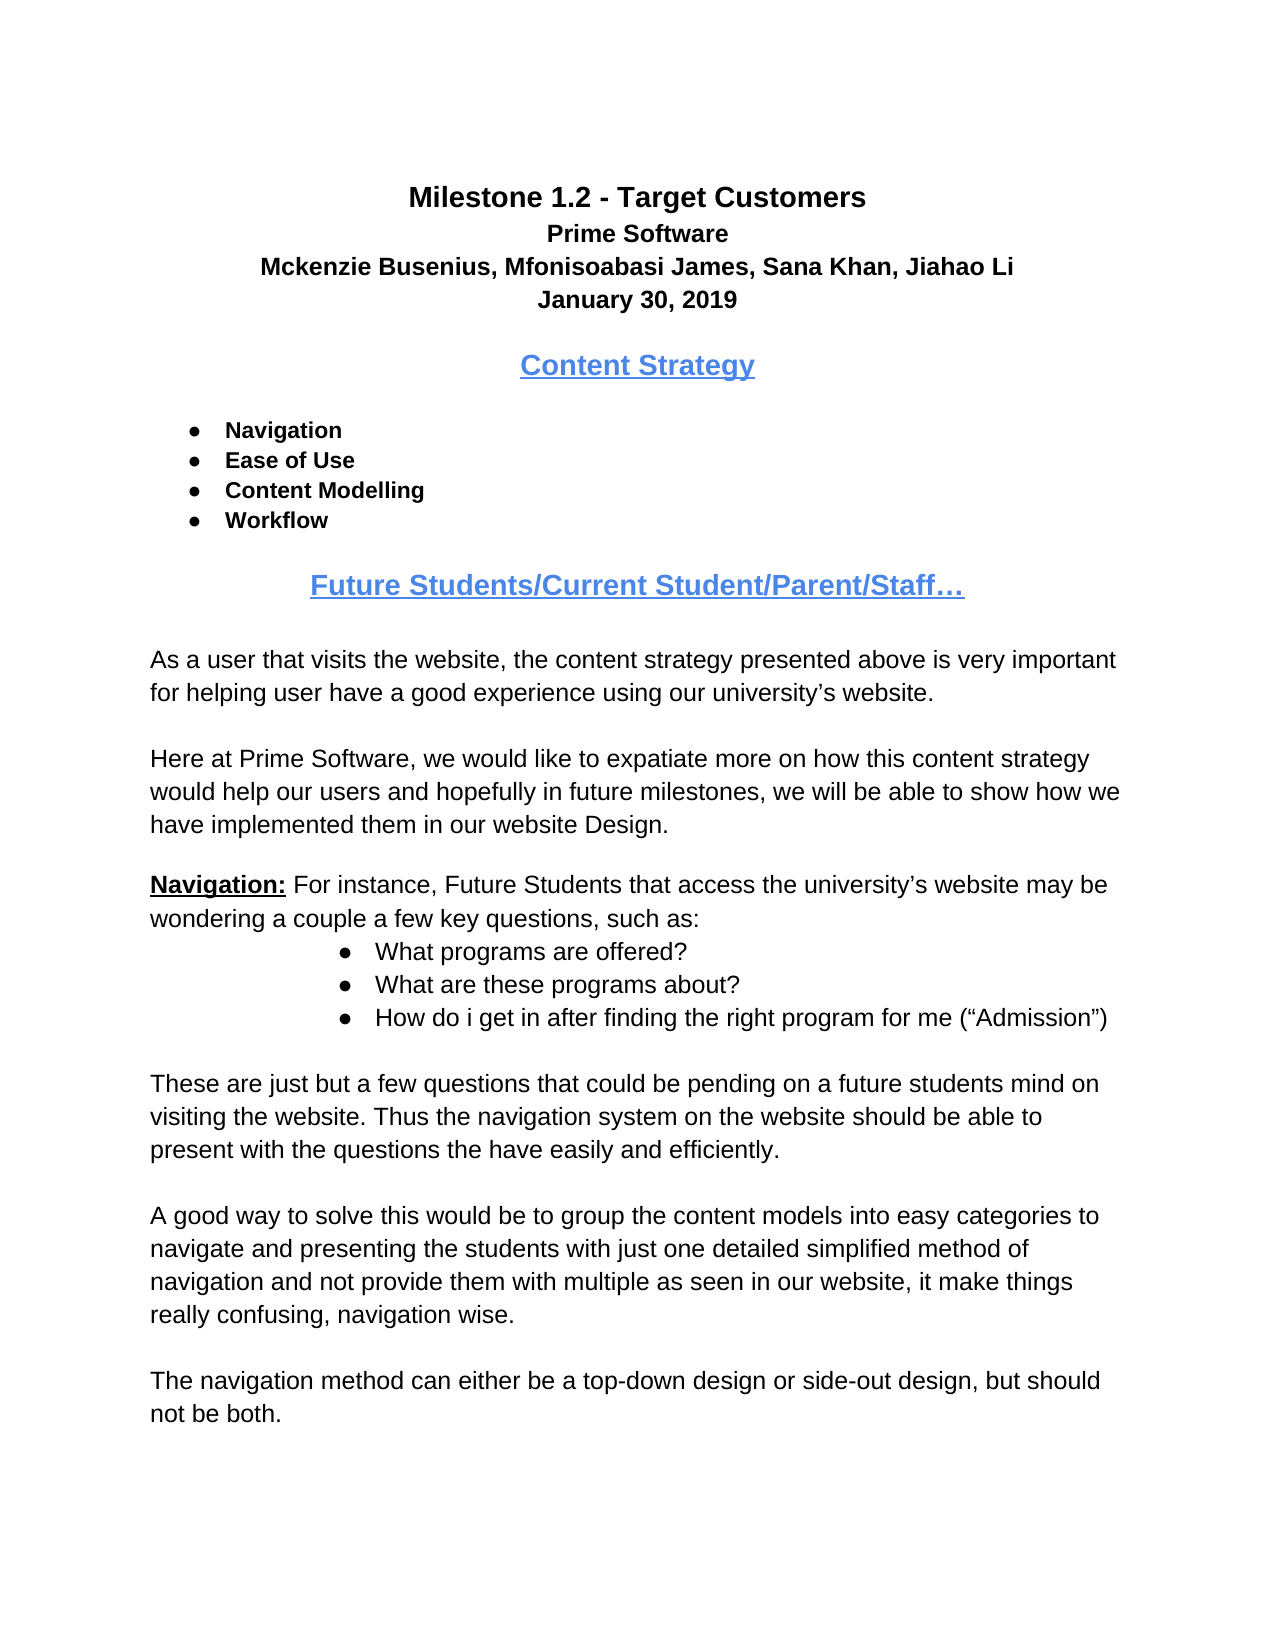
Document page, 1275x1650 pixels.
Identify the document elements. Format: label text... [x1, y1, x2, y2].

text Here at Prime Software, we would like to expatiate more on how this content strategy would help our users and hopefully in future milestones, we will be able to show how we have implemented them in our website Design. [150, 744, 1125, 839]
text As a user that visits the website, the content strategy presented above is very important for helping user have a good experience using our university’s website. [150, 645, 1125, 707]
text The navigation method can either be a top-down design or side-out design, but should not be both. [150, 1366, 1125, 1428]
text January 30, 2019 [150, 285, 1125, 313]
text Milestone 1.2 - Target Customers [150, 180, 1125, 214]
list Content Modelling [187, 477, 1125, 503]
list Ease of Use [187, 447, 1125, 473]
text Future Students/Current Student/Parent/Staff… [150, 568, 1125, 601]
text Content Strategy [150, 348, 1125, 382]
list How do i get in after finding the right program for me (“Admission”) [337, 1003, 1125, 1031]
text Mckenzie Busenius, Mfonisoabasi James, Sana Khan, Jiahao Li [150, 252, 1125, 281]
list What are these programs about? [337, 969, 1125, 998]
text These are just but a few questions that could be pending on a future students mind on visiting the website. Thus the navigation system on the website should be able to present with the questions the have easily and efficiently. [150, 1069, 1125, 1163]
text Navigation: For instance, Future Students that access the university’s website may be wondering a couple a few key questions, such as: [150, 871, 1125, 932]
list Navigation [187, 417, 1125, 443]
list What programs are offered? [337, 937, 1125, 965]
text Prime Software [150, 219, 1125, 247]
list Workflow [187, 507, 1125, 534]
text A good way to solve this would be to group the content models into easy categories to navigate and presenting the students with just one detailed simplified method of navigation and not provide them with multiple as seen in our website, it make things really confusing, navigation wise. [150, 1201, 1125, 1328]
